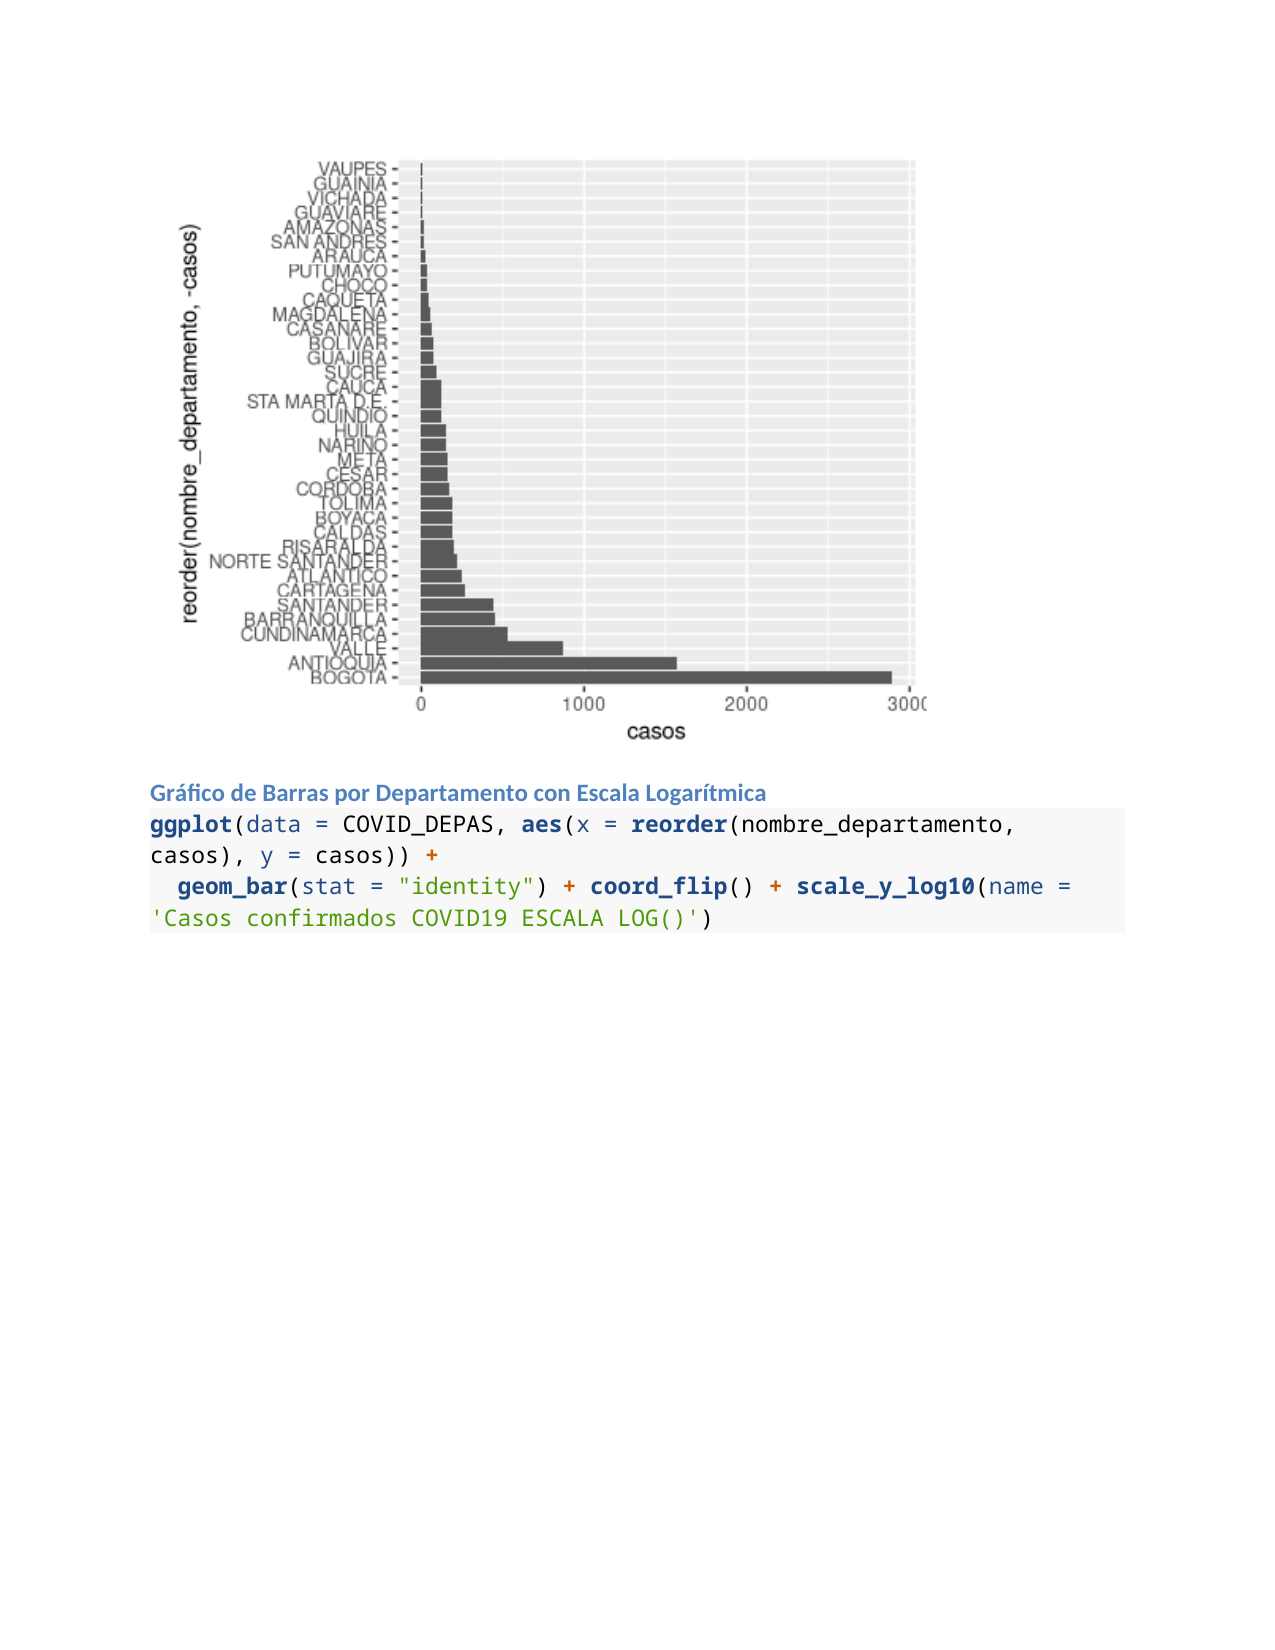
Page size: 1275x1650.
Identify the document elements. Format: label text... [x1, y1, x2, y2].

text ggplot(data = COVID_DEPAS, aes(x = reorder(nombre_departamento, casos), y = casos)) + geom_bar(stat = "identity") + coord_flip() + scale_y_log10(name = 'Casos confirmados COVID19 ESCALA LOG()') [439, 808, 1125, 933]
picture [168, 150, 927, 757]
subtitle Gráfico de Barras por Departamento con Escala Logarítmica [150, 777, 1125, 808]
